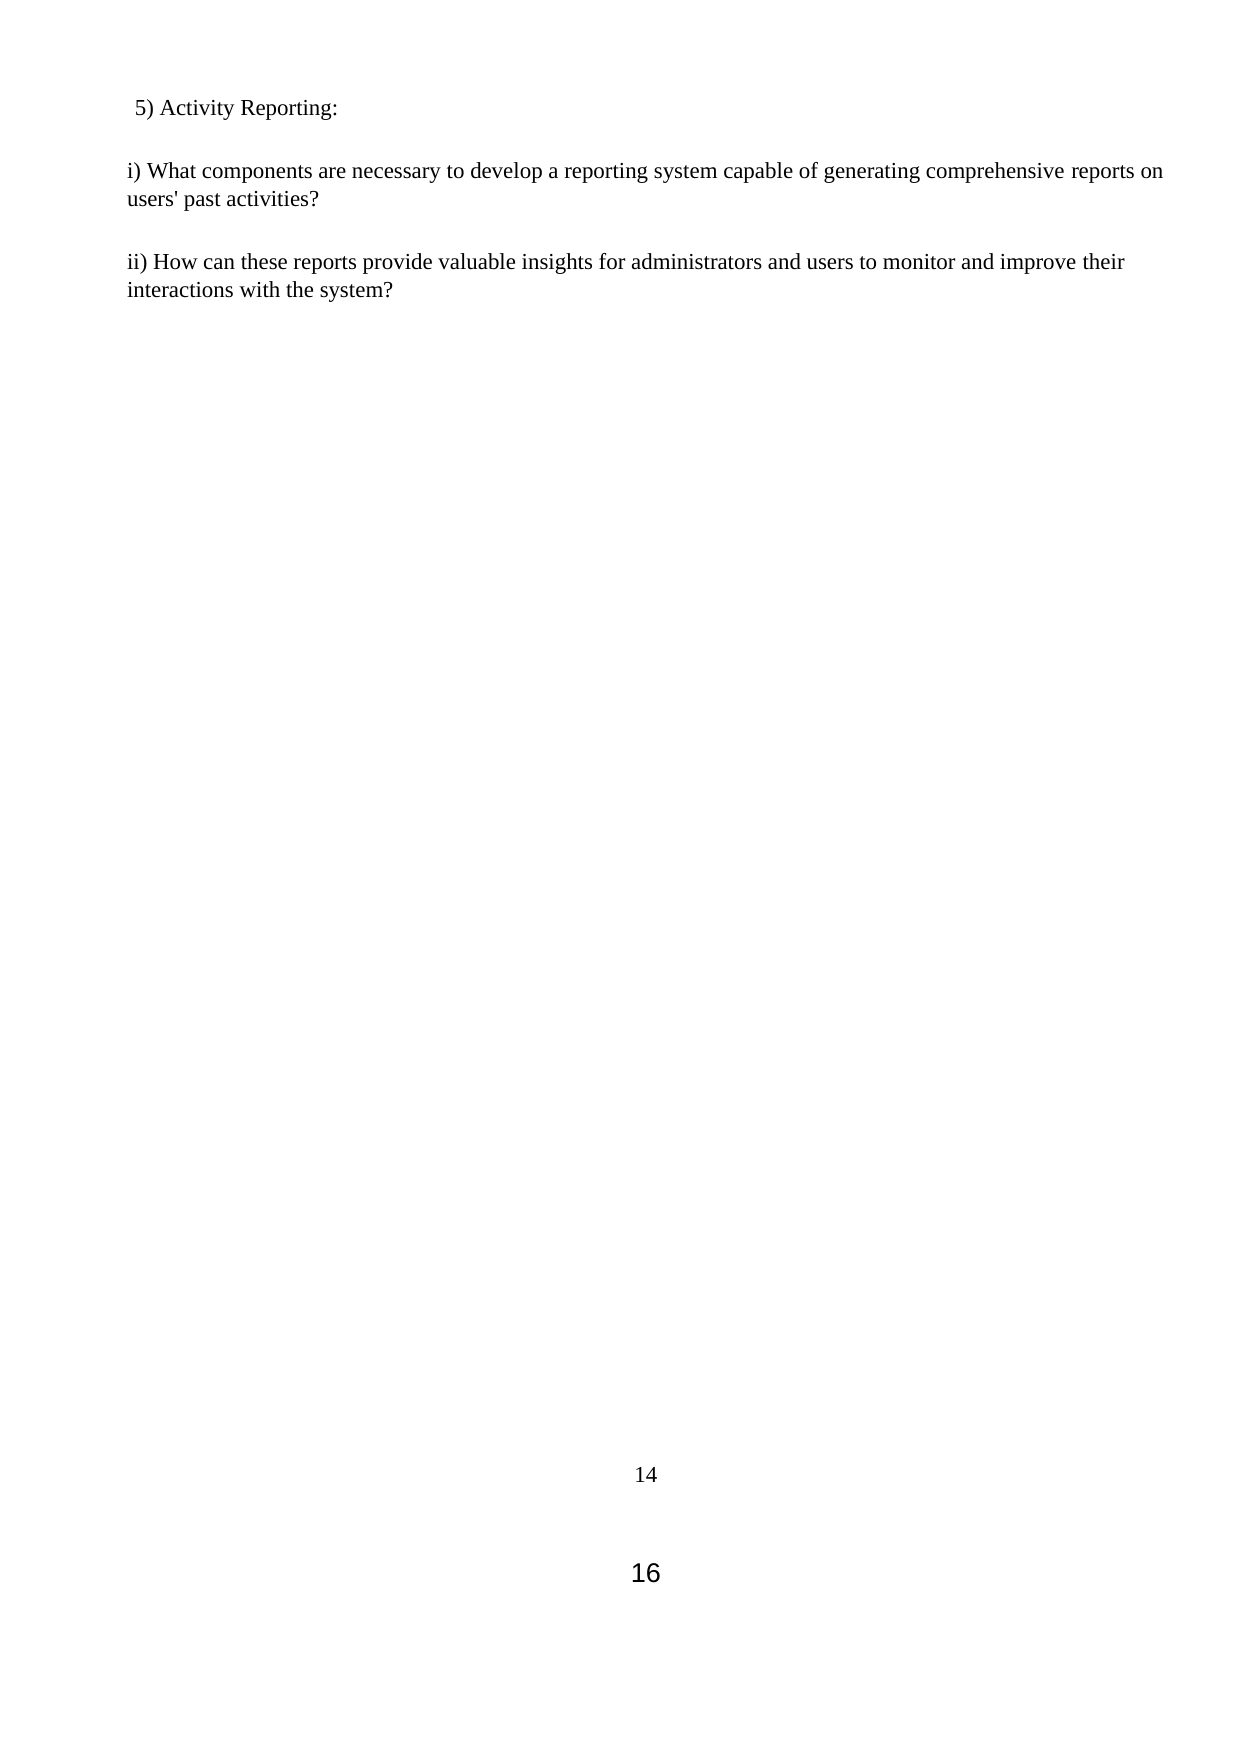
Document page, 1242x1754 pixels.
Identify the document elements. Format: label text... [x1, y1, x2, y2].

text 5) Activity Reporting: [134, 94, 1164, 121]
text i) What components are necessary to develop a reporting system capable of generating comprehensive reports on users' past activities? [127, 157, 1164, 212]
text 14 [127, 1461, 1164, 1487]
text ii) How can these reports provide valuable insights for administrators and users to monitor and improve their interactions with the system? [127, 248, 1164, 303]
text 16 [127, 1557, 1164, 1588]
